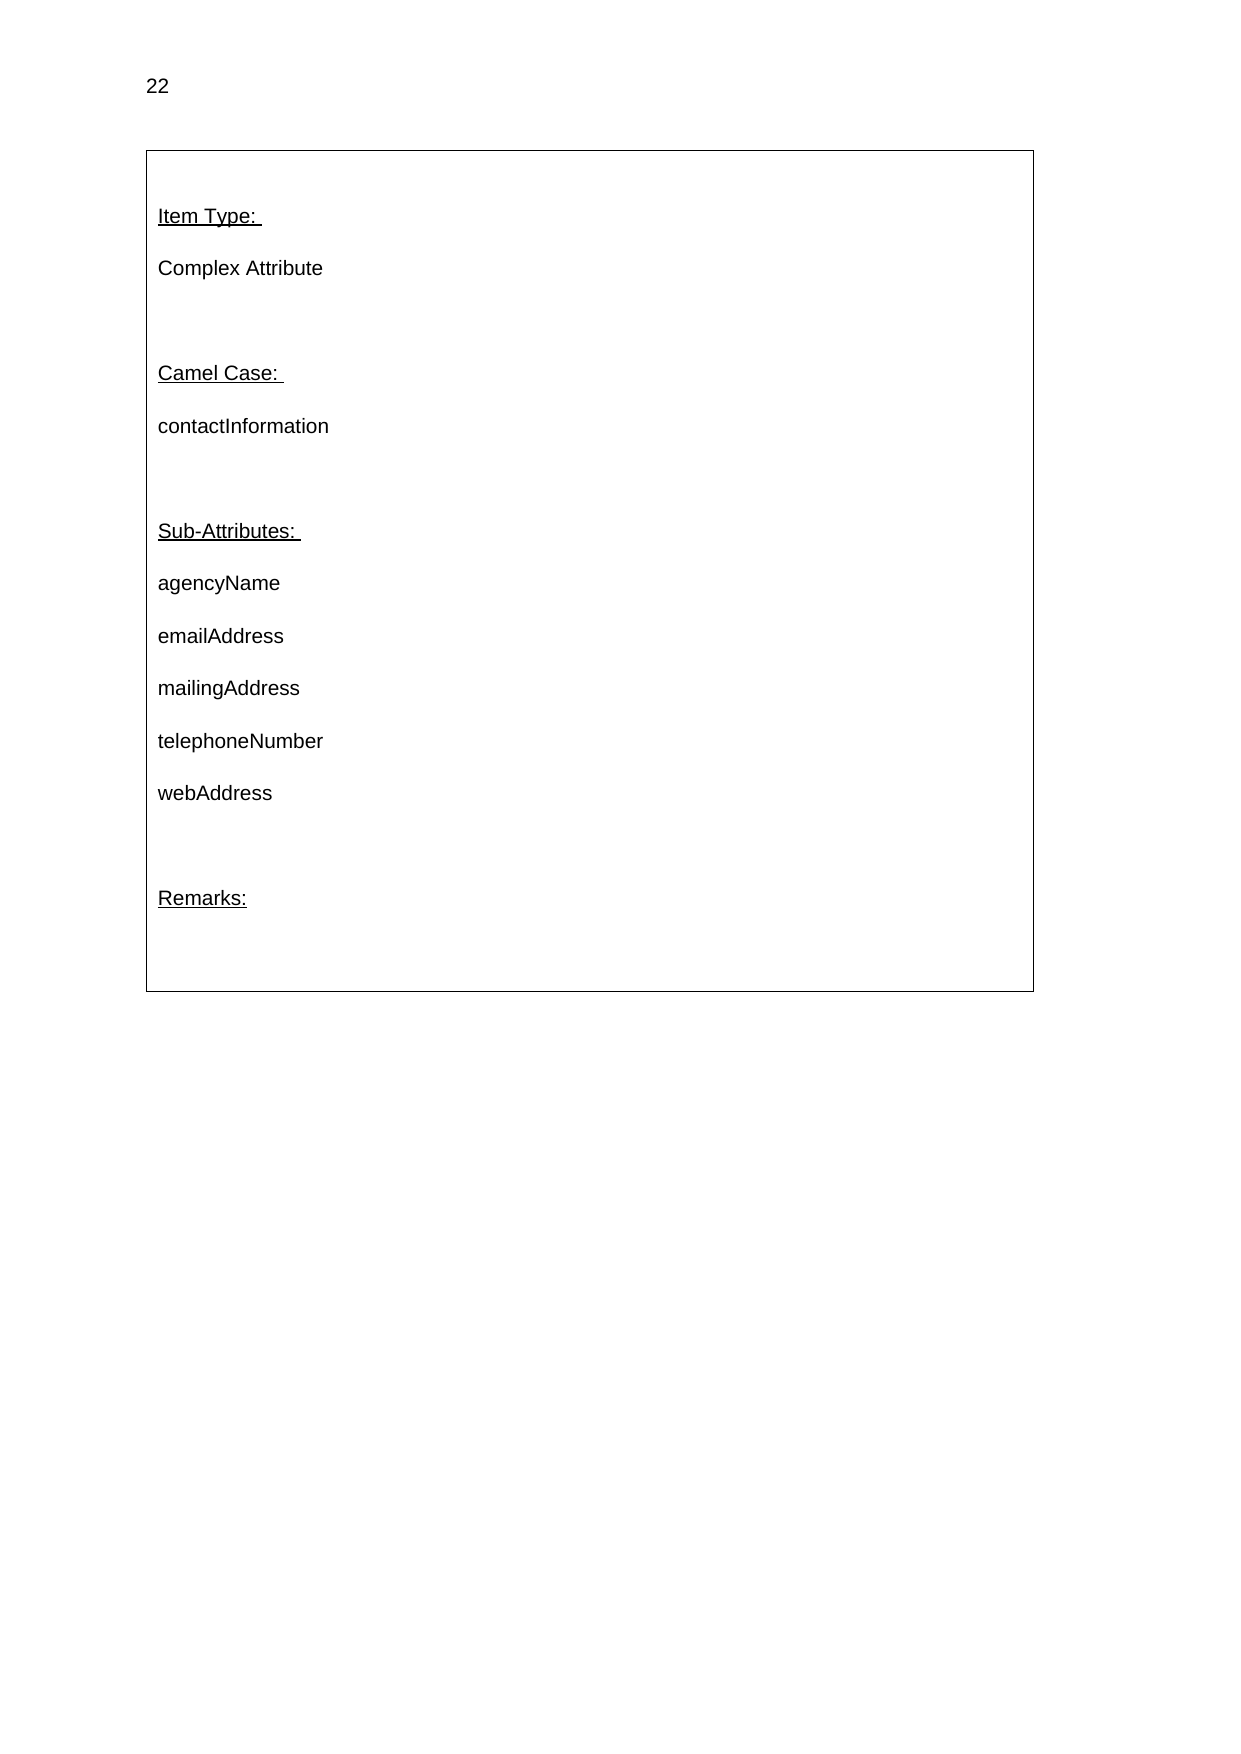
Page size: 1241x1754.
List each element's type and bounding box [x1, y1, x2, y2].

table_header [147, 151, 1033, 991]
